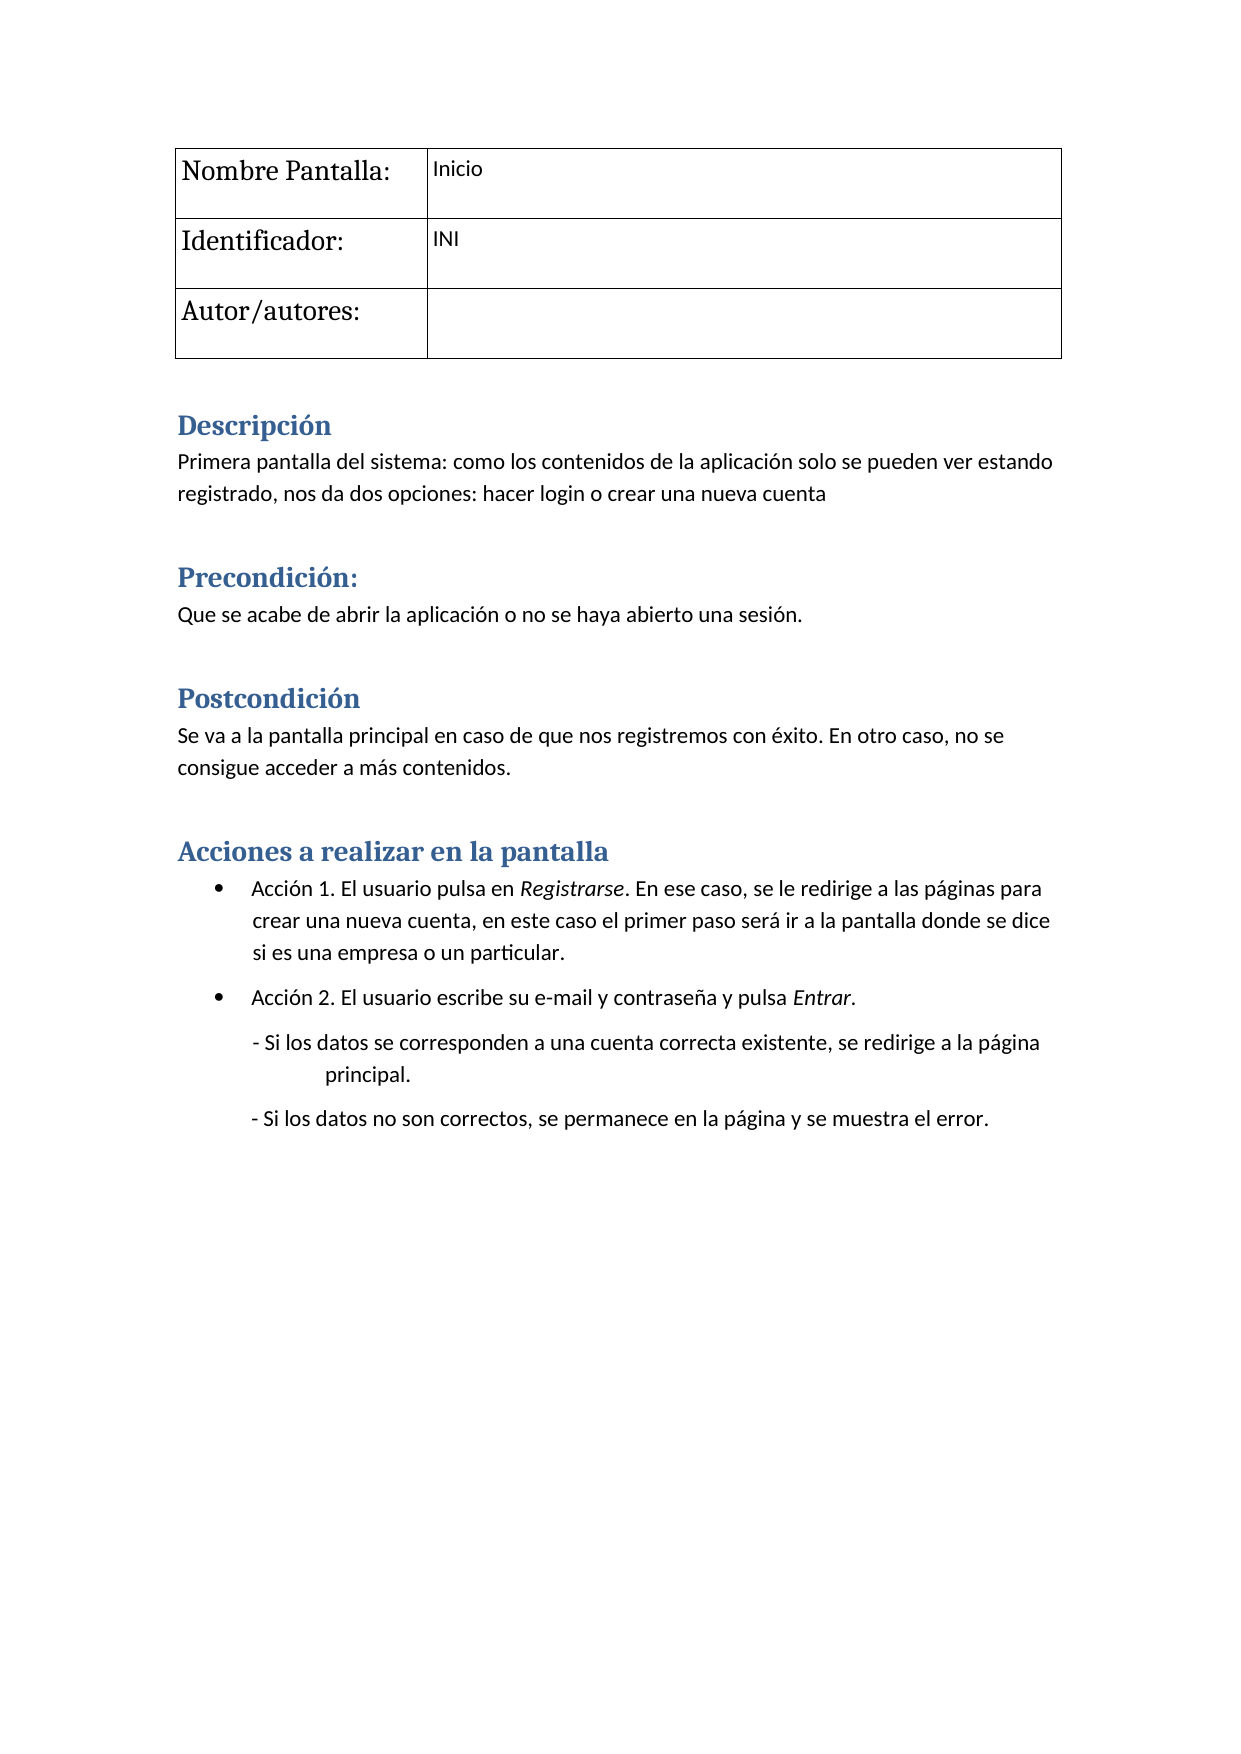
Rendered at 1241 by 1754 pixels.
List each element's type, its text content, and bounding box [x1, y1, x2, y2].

subtitle Acciones a realizar en la pantalla [177, 835, 1063, 869]
text - Si los datos no son correctos, se permanece en la página y se muestra el error. [215, 1104, 1063, 1132]
text Primera pantalla del sistema: como los contenidos de la aplicación solo se pueden ver estando registrado, nos da dos opciones: hacer login o crear una nueva cuenta [177, 447, 1063, 507]
table_cell [428, 289, 1061, 358]
list Acción 1. El usuario pulsa en Registrarse. En ese caso, se le redirige a las páginas para crear una nueva cuenta, en este caso el primer paso será ir a la pantalla donde se dice si es una empresa o un particular. [215, 874, 1063, 966]
subtitle Precondición: [177, 562, 1063, 595]
text - Si los datos se corresponden a una cuenta correcta existente, se redirige a la página principal. [233, 1028, 1063, 1088]
text Que se acabe de abrir la aplicación o no se haya abierto una sesión. [177, 600, 1063, 628]
subtitle Postcondición [177, 682, 1063, 716]
table_cell Identificador: [176, 219, 427, 288]
subtitle Descripción [177, 409, 1063, 442]
table_cell INI [428, 219, 1061, 288]
text Se va a la pantalla principal en caso de que nos registremos con éxito. En otro caso, no se consigue acceder a más contenidos. [177, 721, 1063, 781]
table_header Nombre Pantalla: [176, 149, 427, 218]
table_cell Autor/autores: [176, 289, 427, 358]
table_header Inicio [428, 149, 1061, 218]
list Acción 2. El usuario escribe su e-mail y contraseña y pulsa Entrar. [215, 983, 1063, 1011]
